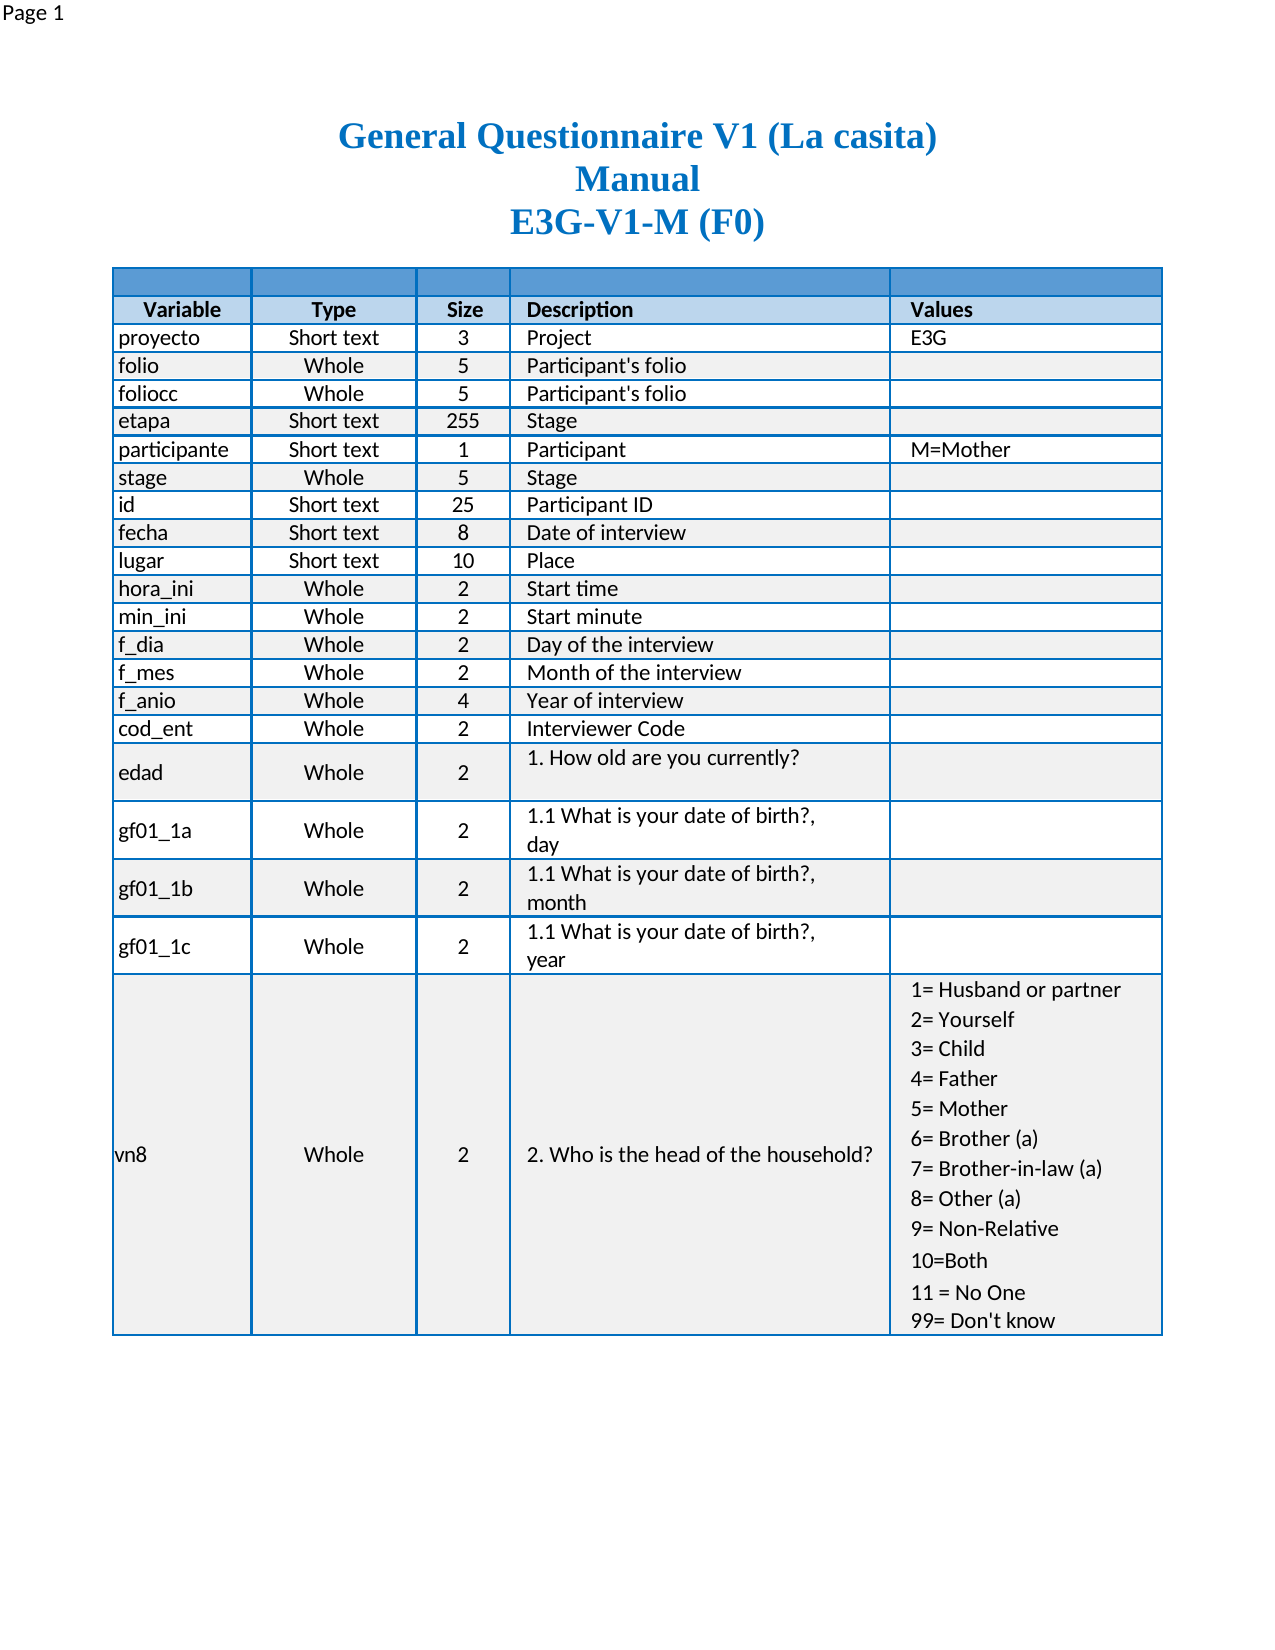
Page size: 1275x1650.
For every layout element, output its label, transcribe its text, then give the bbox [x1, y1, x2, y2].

table_cell [891, 744, 1161, 799]
table_cell Whole [253, 632, 415, 658]
table_cell 2 [418, 632, 509, 658]
table_cell gf01_1c [114, 918, 250, 973]
table_cell 8 [418, 520, 509, 546]
text Manual [112, 157, 1162, 200]
table_cell Day of the interview [511, 632, 889, 658]
table_cell 1. How old are you currently? [511, 744, 889, 799]
table_cell [891, 548, 1161, 574]
table_cell Participant's folio [511, 381, 889, 406]
table_cell Whole [253, 860, 415, 915]
table_cell 1.1 What is your date of birth?, year [511, 918, 889, 973]
table_cell gf01_1b [114, 860, 250, 915]
table_cell 5 [418, 353, 509, 378]
table_cell [891, 492, 1161, 518]
table_cell Description [511, 297, 889, 323]
table_cell hora_ini [114, 576, 250, 602]
table_cell [891, 604, 1161, 630]
table_cell lugar [114, 548, 250, 574]
table_cell Whole [253, 975, 415, 1334]
table_cell Size [418, 297, 509, 323]
table_cell folio [114, 353, 250, 378]
table_cell Variable [114, 297, 250, 323]
table_header [891, 269, 1161, 295]
table_cell Whole [253, 660, 415, 686]
table_cell edad [114, 744, 250, 799]
table_cell Interviewer Code [511, 716, 889, 742]
table_cell 2 [418, 975, 509, 1334]
table_cell 5 [418, 464, 509, 490]
table_cell Values [891, 297, 1161, 323]
table_cell vn8 [114, 975, 250, 1334]
table_header [114, 269, 250, 295]
table_cell [891, 860, 1161, 915]
table_cell Whole [253, 716, 415, 742]
table_cell Start minute [511, 604, 889, 630]
table_header [511, 269, 889, 295]
table_cell [891, 381, 1161, 406]
table_cell E3G [891, 325, 1161, 351]
table_cell participante [114, 437, 250, 462]
table_cell 1= Husband or partner 2= Yourself 3= Child 4= Father 5= Mother 6= Brother (a) 7= Brother-in-law (a) 8= Other (a) 9= Non-Relative 10=Both 11 = No One 99= Don't know [891, 975, 1161, 1334]
table_cell Year of interview [511, 688, 889, 714]
table_cell [891, 632, 1161, 658]
table_cell [891, 802, 1161, 857]
table_cell Short text [253, 548, 415, 574]
table_cell cod_ent [114, 716, 250, 742]
table_cell 10 [418, 548, 509, 574]
table_cell Whole [253, 604, 415, 630]
text General Questionnaire V1 (La casita) [112, 113, 1162, 157]
table_cell 2 [418, 860, 509, 915]
table_cell 2 [418, 604, 509, 630]
table_header [253, 269, 415, 295]
table_cell Participant ID [511, 492, 889, 518]
table_cell Whole [253, 744, 415, 799]
table_cell 2 [418, 918, 509, 973]
table_cell Whole [253, 688, 415, 714]
table_cell 1 [418, 437, 509, 462]
table_cell Whole [253, 576, 415, 602]
table_cell 5 [418, 381, 509, 406]
table_cell Project [511, 325, 889, 351]
table_cell [891, 688, 1161, 714]
table_cell [891, 660, 1161, 686]
table_cell min_ini [114, 604, 250, 630]
table_cell 1.1 What is your date of birth?, month [511, 860, 889, 915]
table_cell fecha [114, 520, 250, 546]
table_cell [891, 716, 1161, 742]
table_cell 2 [418, 744, 509, 799]
table_cell [891, 918, 1161, 973]
table_cell Start time [511, 576, 889, 602]
table_cell Whole [253, 353, 415, 378]
table_cell 25 [418, 492, 509, 518]
table_cell Month of the interview [511, 660, 889, 686]
table_header [418, 269, 509, 295]
table_cell f_anio [114, 688, 250, 714]
table_cell Participant's folio [511, 353, 889, 378]
table_cell foliocc [114, 381, 250, 406]
table_cell stage [114, 464, 250, 490]
table_cell Type [253, 297, 415, 323]
table_cell 2. Who is the head of the household? [511, 975, 889, 1334]
table_cell Whole [253, 918, 415, 973]
table_cell Place [511, 548, 889, 574]
table_cell 2 [418, 576, 509, 602]
table_cell Whole [253, 464, 415, 490]
table_cell 2 [418, 660, 509, 686]
table_cell etapa [114, 409, 250, 434]
table_cell f_dia [114, 632, 250, 658]
table_cell gf01_1a [114, 802, 250, 857]
table_cell proyecto [114, 325, 250, 351]
table_cell [891, 409, 1161, 434]
table_cell Whole [253, 802, 415, 857]
table_cell Participant [511, 437, 889, 462]
table_cell [891, 520, 1161, 546]
table_cell Short text [253, 409, 415, 434]
table_cell 1.1 What is your date of birth?, day [511, 802, 889, 857]
table_cell 255 [418, 409, 509, 434]
table_cell 3 [418, 325, 509, 351]
table_cell [891, 576, 1161, 602]
table_cell 2 [418, 716, 509, 742]
table_cell 4 [418, 688, 509, 714]
table_cell 2 [418, 802, 509, 857]
table_cell f_mes [114, 660, 250, 686]
table_cell id [114, 492, 250, 518]
text E3G-V1-M (F0) [112, 200, 1162, 243]
table_cell M=Mother [891, 437, 1161, 462]
table_cell Stage [511, 464, 889, 490]
table_cell Date of interview [511, 520, 889, 546]
table_cell Short text [253, 492, 415, 518]
table_cell Short text [253, 520, 415, 546]
table_cell Short text [253, 437, 415, 462]
table_cell Stage [511, 409, 889, 434]
table_cell [891, 353, 1161, 378]
table_cell [891, 464, 1161, 490]
table_cell Whole [253, 381, 415, 406]
table_cell Short text [253, 325, 415, 351]
